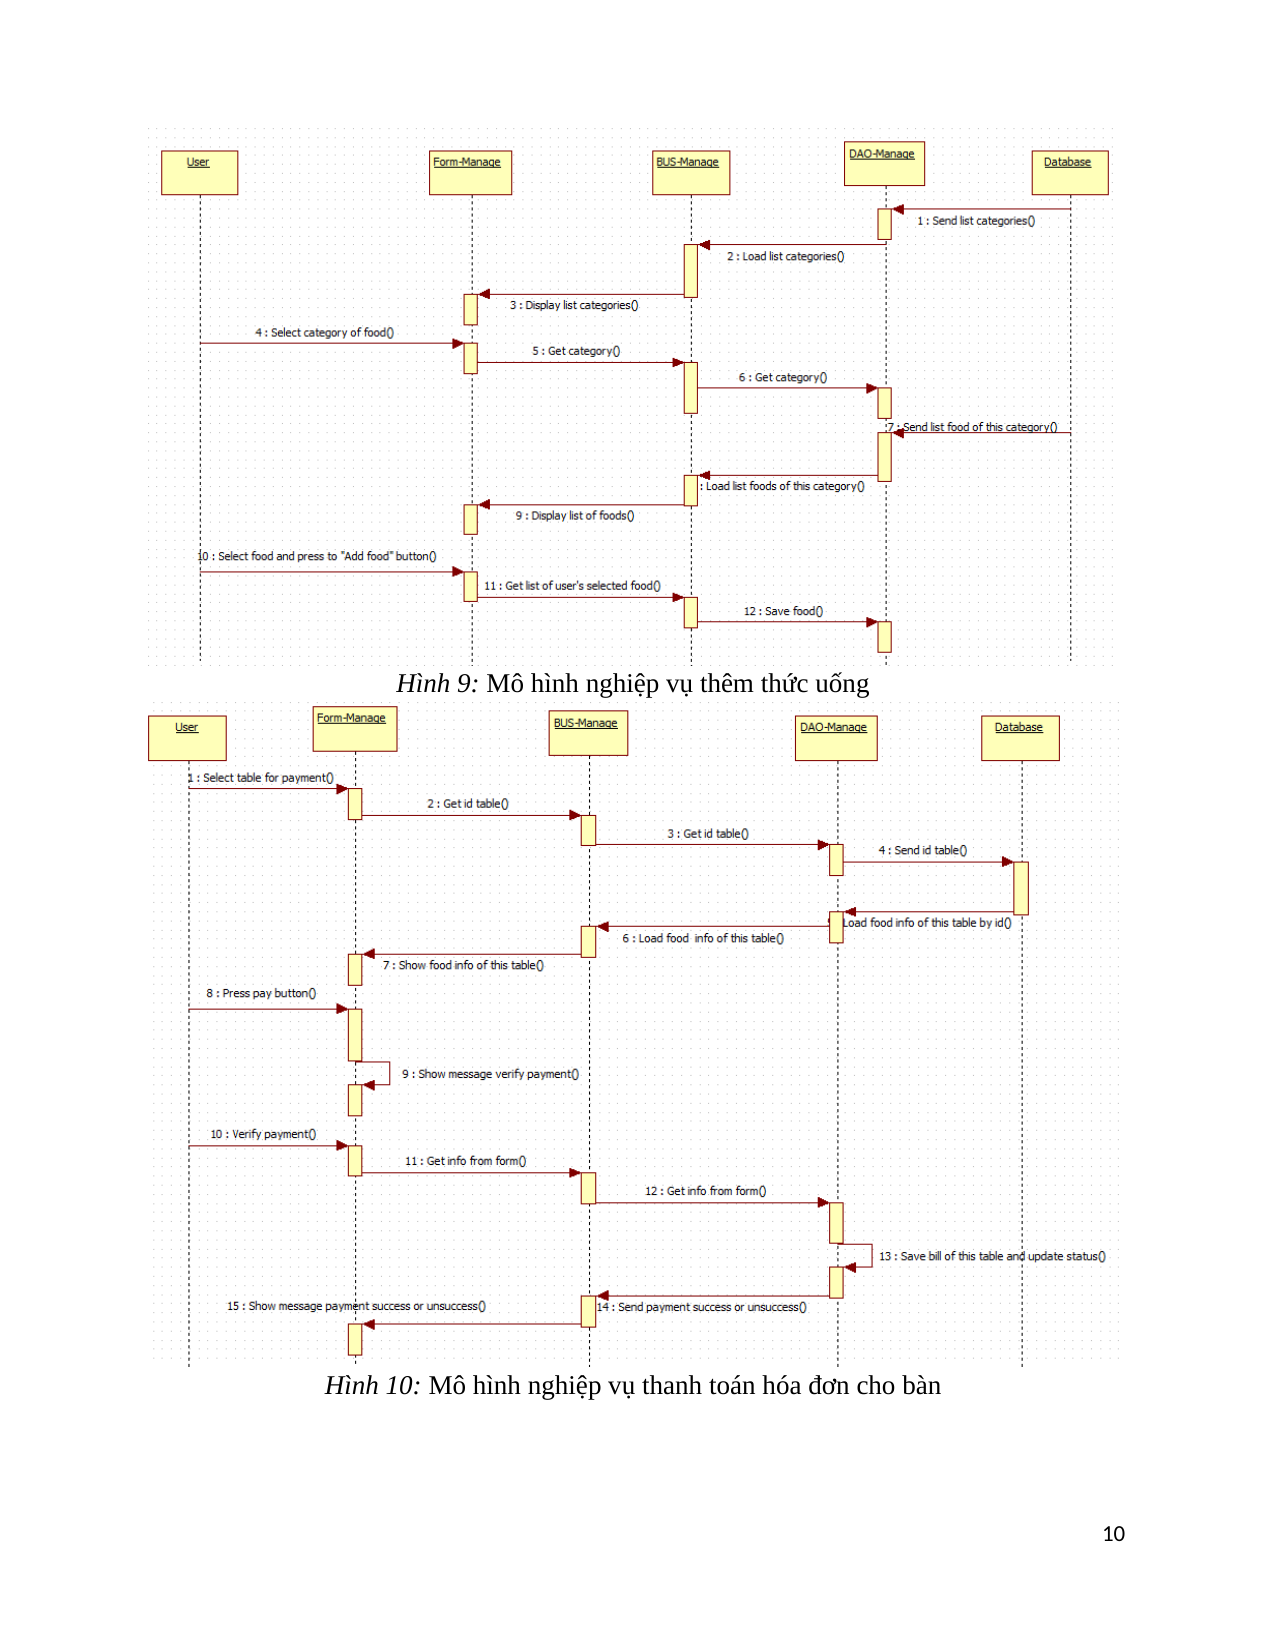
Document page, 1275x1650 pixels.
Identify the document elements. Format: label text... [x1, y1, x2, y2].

picture [145, 121, 1121, 666]
list Hình 9: Mô hình nghiệp vụ thêm thức uống [141, 667, 1125, 698]
list Hình 10: Mô hình nghiệp vụ thanh toán hóa đơn cho bàn [141, 1369, 1125, 1400]
picture [145, 700, 1121, 1367]
